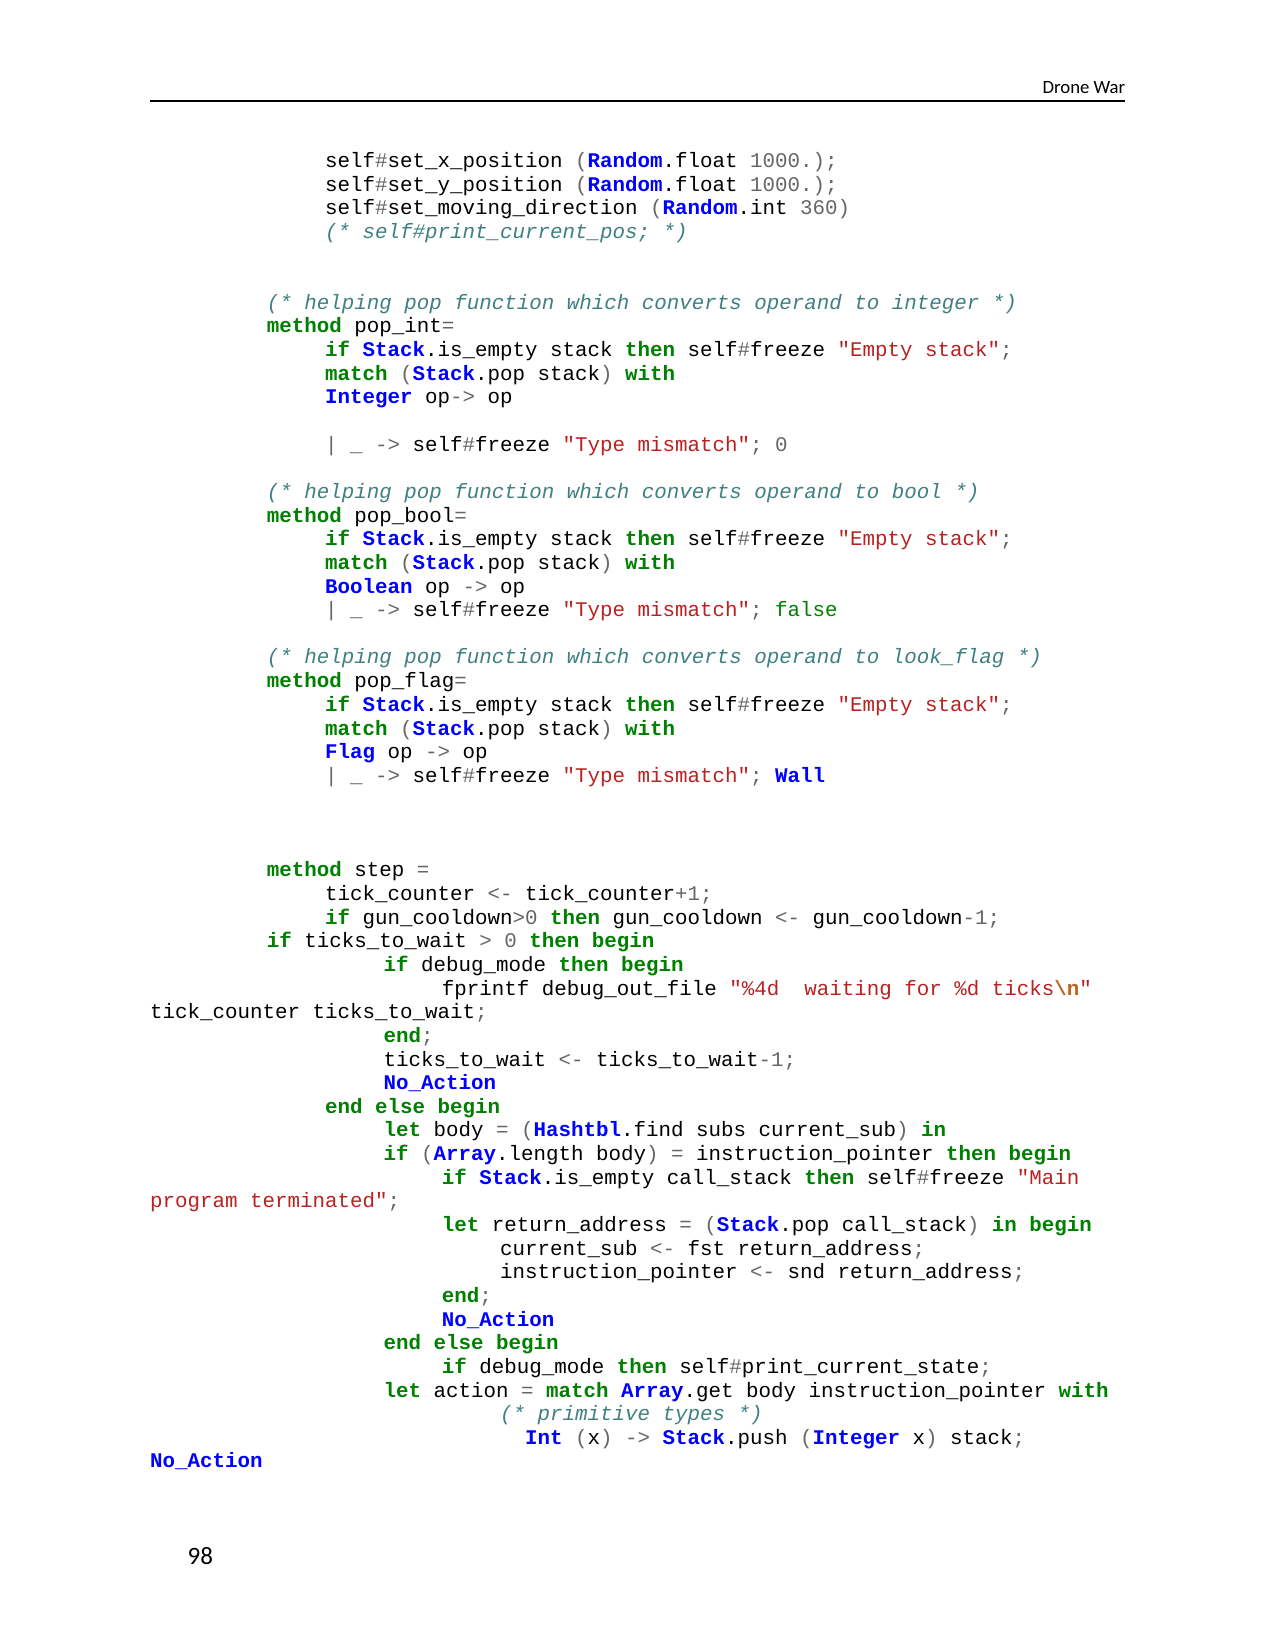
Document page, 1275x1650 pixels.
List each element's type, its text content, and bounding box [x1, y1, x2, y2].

text ticks_to_wait <- ticks_to_wait-1; [150, 1048, 1125, 1072]
text if Stack.is_empty call_stack then self#freeze "Main program terminated"; [150, 1167, 1125, 1214]
text match (Stack.pop stack) with [150, 717, 1125, 741]
text self#set_x_position (Random.float 1000.); [150, 150, 1125, 174]
text Int (x) -> Stack.push (Integer x) stack; No_Action [150, 1427, 1125, 1474]
text method pop_flag= [150, 670, 1125, 694]
text let return_address = (Stack.pop call_stack) in begin [150, 1214, 1125, 1238]
text fprintf debug_out_file "%4d waiting for %d ticks\n" tick_counter ticks_to_wait; [150, 978, 1125, 1025]
text if (Array.length body) = instruction_pointer then begin [150, 1143, 1125, 1167]
text if Stack.is_empty stack then self#freeze "Empty stack"; [150, 528, 1125, 552]
text match (Stack.pop stack) with [150, 363, 1125, 386]
text No_Action [150, 1309, 1125, 1332]
text tick_counter <- tick_counter+1; [150, 883, 1125, 907]
text method step = [150, 859, 1125, 883]
text let body = (Hashtbl.find subs current_sub) in [150, 1119, 1125, 1143]
text (* helping pop function which converts operand to look_flag *) [150, 647, 1125, 670]
text end; [150, 1025, 1125, 1048]
text if debug_mode then begin [150, 954, 1125, 978]
text end else begin [150, 1096, 1125, 1119]
text self#set_y_position (Random.float 1000.); [150, 174, 1125, 197]
text if Stack.is_empty stack then self#freeze "Empty stack"; [150, 694, 1125, 717]
text end; [150, 1285, 1125, 1309]
text (* self#print_current_pos; *) [150, 221, 1125, 244]
text Integer op-> op [150, 386, 1125, 410]
text match (Stack.pop stack) with [150, 552, 1125, 576]
text | _ -> self#freeze "Type mismatch"; Wall [150, 765, 1125, 788]
text instruction_pointer <- snd return_address; [150, 1261, 1125, 1285]
text let action = match Array.get body instruction_pointer with [150, 1379, 1125, 1403]
text method pop_bool= [150, 505, 1125, 528]
text if Stack.is_empty stack then self#freeze "Empty stack"; [150, 339, 1125, 363]
text self#set_moving_direction (Random.int 360) [150, 197, 1125, 221]
text Boolean op -> op [150, 576, 1125, 599]
text if debug_mode then self#print_current_state; [150, 1356, 1125, 1379]
text (* helping pop function which converts operand to integer *) [150, 292, 1125, 316]
text (* helping pop function which converts operand to bool *) [150, 481, 1125, 505]
text Flag op -> op [150, 741, 1125, 765]
text end else begin [150, 1332, 1125, 1356]
text No_Action [150, 1072, 1125, 1096]
text (* primitive types *) [150, 1403, 1125, 1427]
text method pop_int= [150, 316, 1125, 339]
text if ticks_to_wait > 0 then begin [150, 930, 1125, 954]
text | _ -> self#freeze "Type mismatch"; false [150, 599, 1125, 623]
text | _ -> self#freeze "Type mismatch"; 0 [150, 434, 1125, 457]
text if gun_cooldown>0 then gun_cooldown <- gun_cooldown-1; [150, 907, 1125, 930]
text current_sub <- fst return_address; [150, 1238, 1125, 1261]
